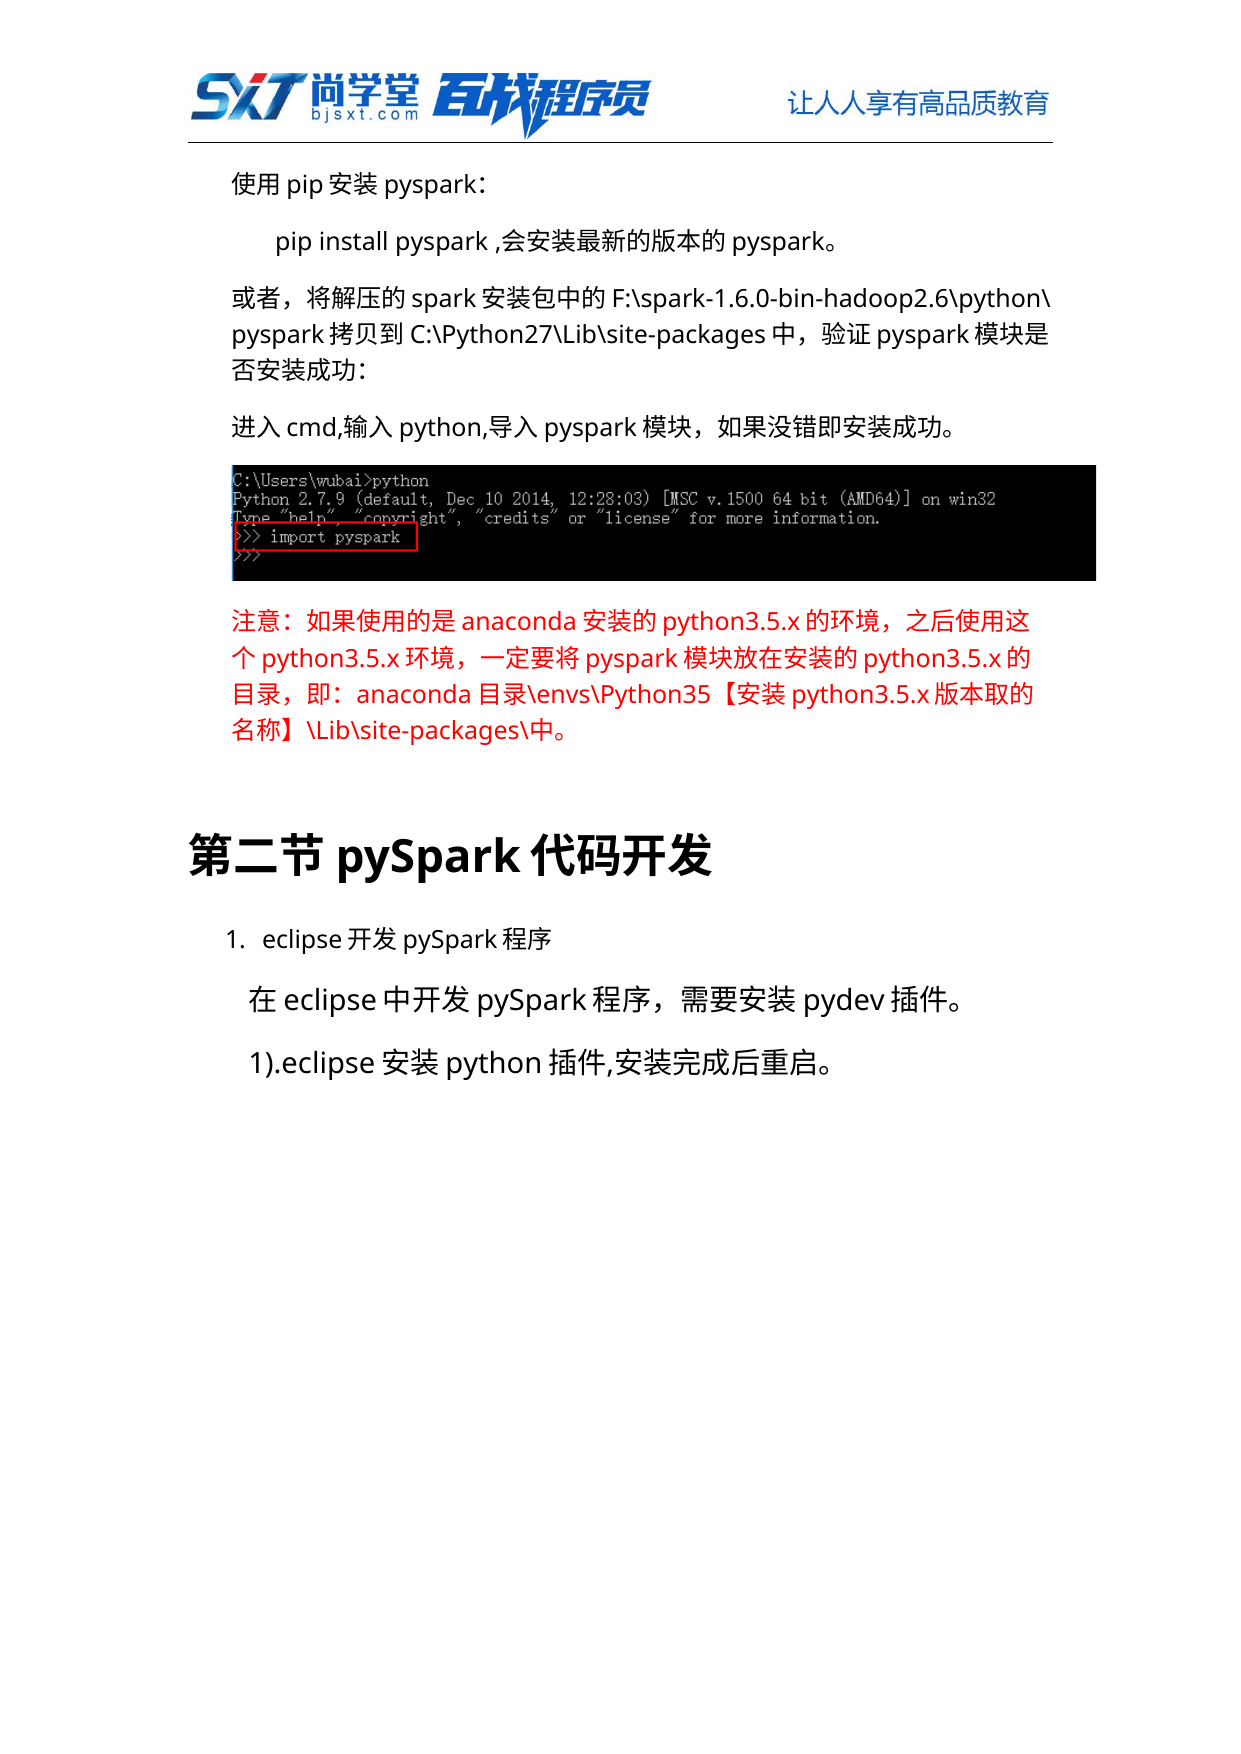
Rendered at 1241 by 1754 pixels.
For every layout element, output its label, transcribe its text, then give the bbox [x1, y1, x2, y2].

list 进入cmd,输入python,导入pyspark模块，如果没错即安装成功。 [231, 408, 1053, 444]
list 或者，将解压的spark安装包中的F:\spark-1.6.0-bin-hadoop2.6\python\pyspark拷贝到C:\Python27\Lib\site-packages中，验证pyspark模块是否安装成功： [231, 278, 1053, 387]
list pip install pyspark ,会安装最新的版本的pyspark。 [275, 221, 1053, 257]
text 1).eclipse安装python插件,安装完成后重启。 [248, 1040, 1053, 1082]
text 在eclipse中开发pySpark程序，需要安装pydev插件。 [248, 977, 1053, 1019]
list 注意：如果使用的是anaconda安装的python3.5.x的环境，之后使用这个python3.5.x环境，一定要将pyspark模块放在安装的python3.5.x的目录，即：anaconda目录\envs\Python35【安装python3.5.x版本取的名称】\Lib\site-packages\中。 [231, 602, 1053, 747]
list eclipse开发pySpark程序 [225, 919, 1053, 956]
picture [187, 73, 1053, 140]
list 使用pip安装pyspark： [231, 164, 1053, 200]
picture [231, 465, 1097, 581]
subtitle pySpark代码开发 [187, 820, 1053, 886]
